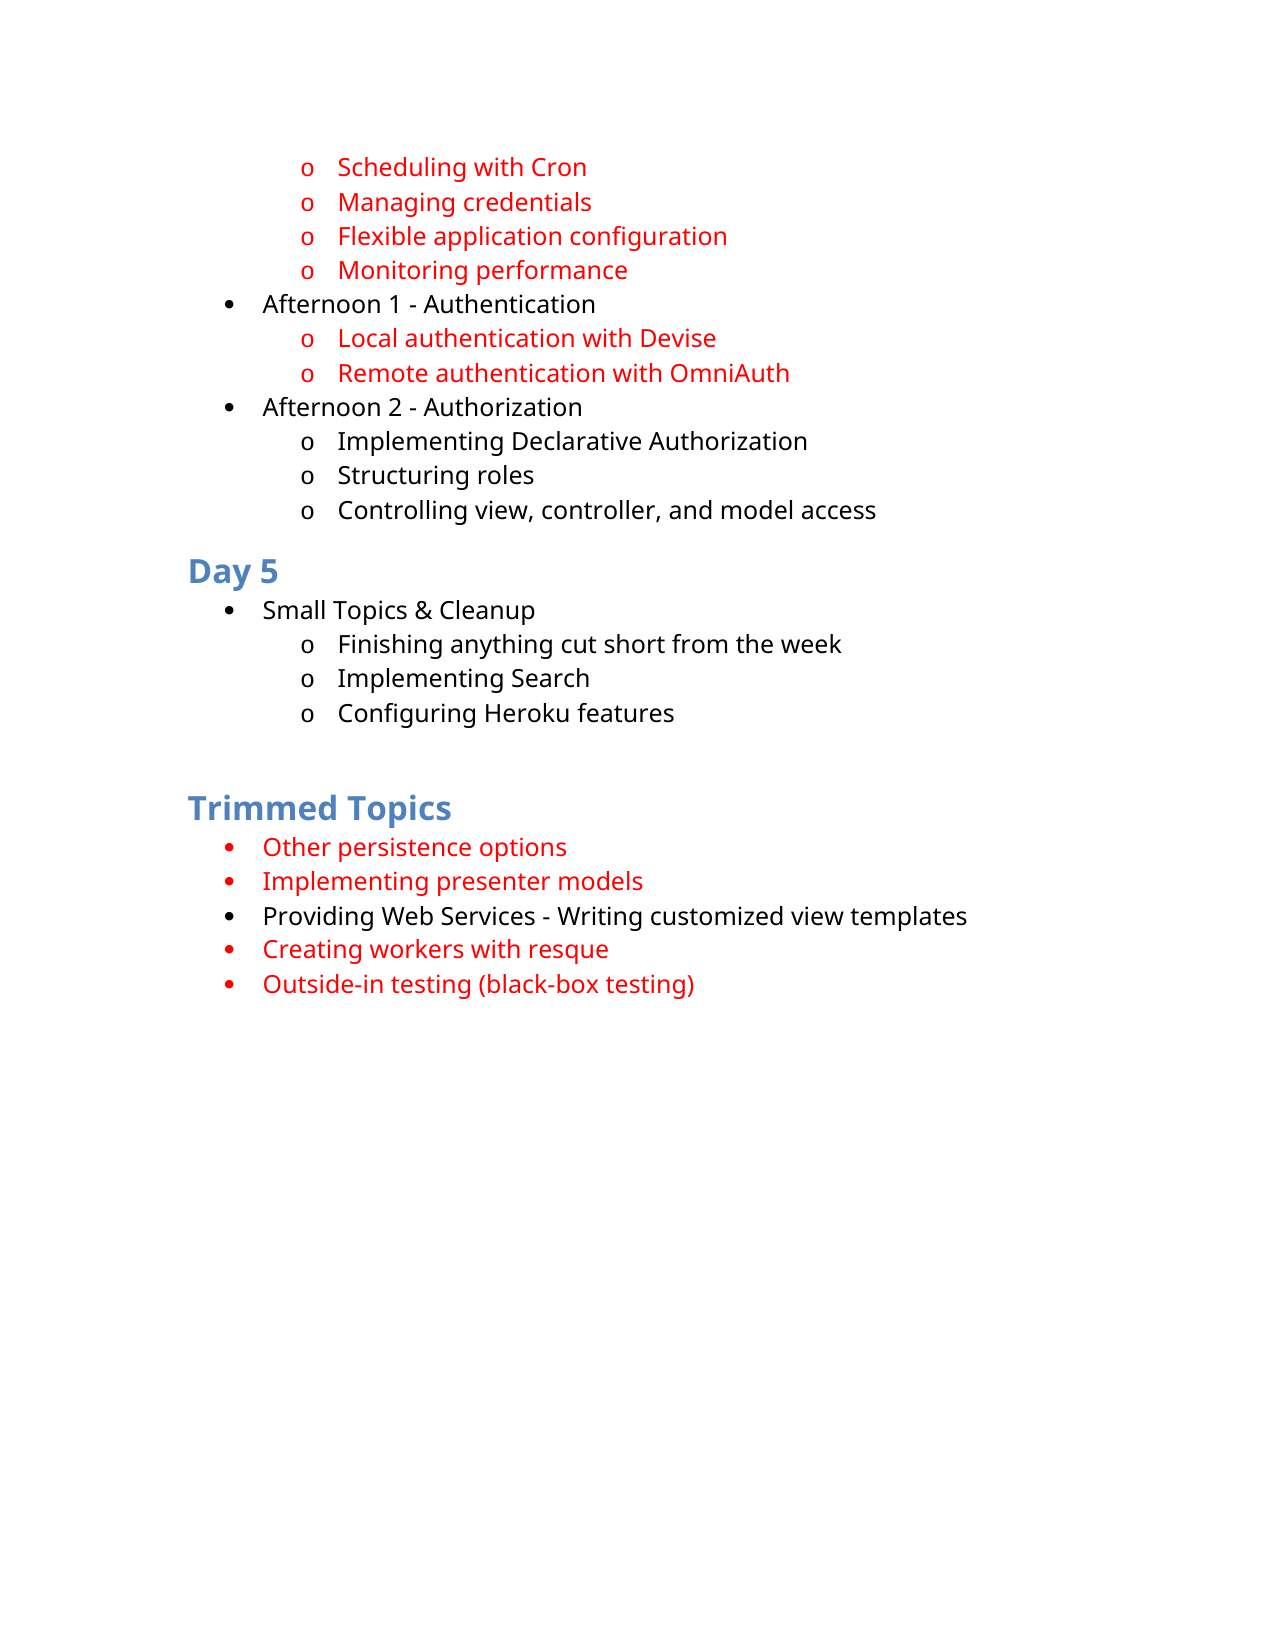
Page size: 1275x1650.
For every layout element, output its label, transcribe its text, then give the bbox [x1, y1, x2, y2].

list Providing Web Services - Writing customized view templates [225, 898, 1087, 932]
list Managing credentials [300, 184, 1087, 218]
subtitle Day 5 [187, 547, 1087, 593]
list Other persistence options [225, 830, 1087, 864]
list Implementing presenter models [225, 864, 1087, 898]
list Small Topics & Cleanup [225, 593, 1087, 627]
list Configuring Heroku features [300, 695, 1087, 730]
list Structuring roles [300, 458, 1087, 492]
list Remote authentication with OmniAuth [300, 355, 1087, 390]
list Flexible application configuration [300, 218, 1087, 253]
list Creating workers with resque [225, 932, 1087, 966]
list Afternoon 1 - Authentication [225, 287, 1087, 321]
list Monitoring performance [300, 253, 1087, 287]
list Scheduling with Cron [300, 150, 1087, 184]
list Local authentication with Devise [300, 321, 1087, 355]
list Controlling view, controller, and model access [300, 492, 1087, 527]
list Implementing Declarative Authorization [300, 424, 1087, 458]
list Implementing Search [300, 661, 1087, 695]
list Afternoon 2 - Authorization [225, 390, 1087, 424]
subtitle Trimmed Topics [187, 784, 1087, 830]
list Finishing anything cut short from the week [300, 627, 1087, 661]
list Outside-in testing (black-box testing) [225, 966, 1087, 1000]
